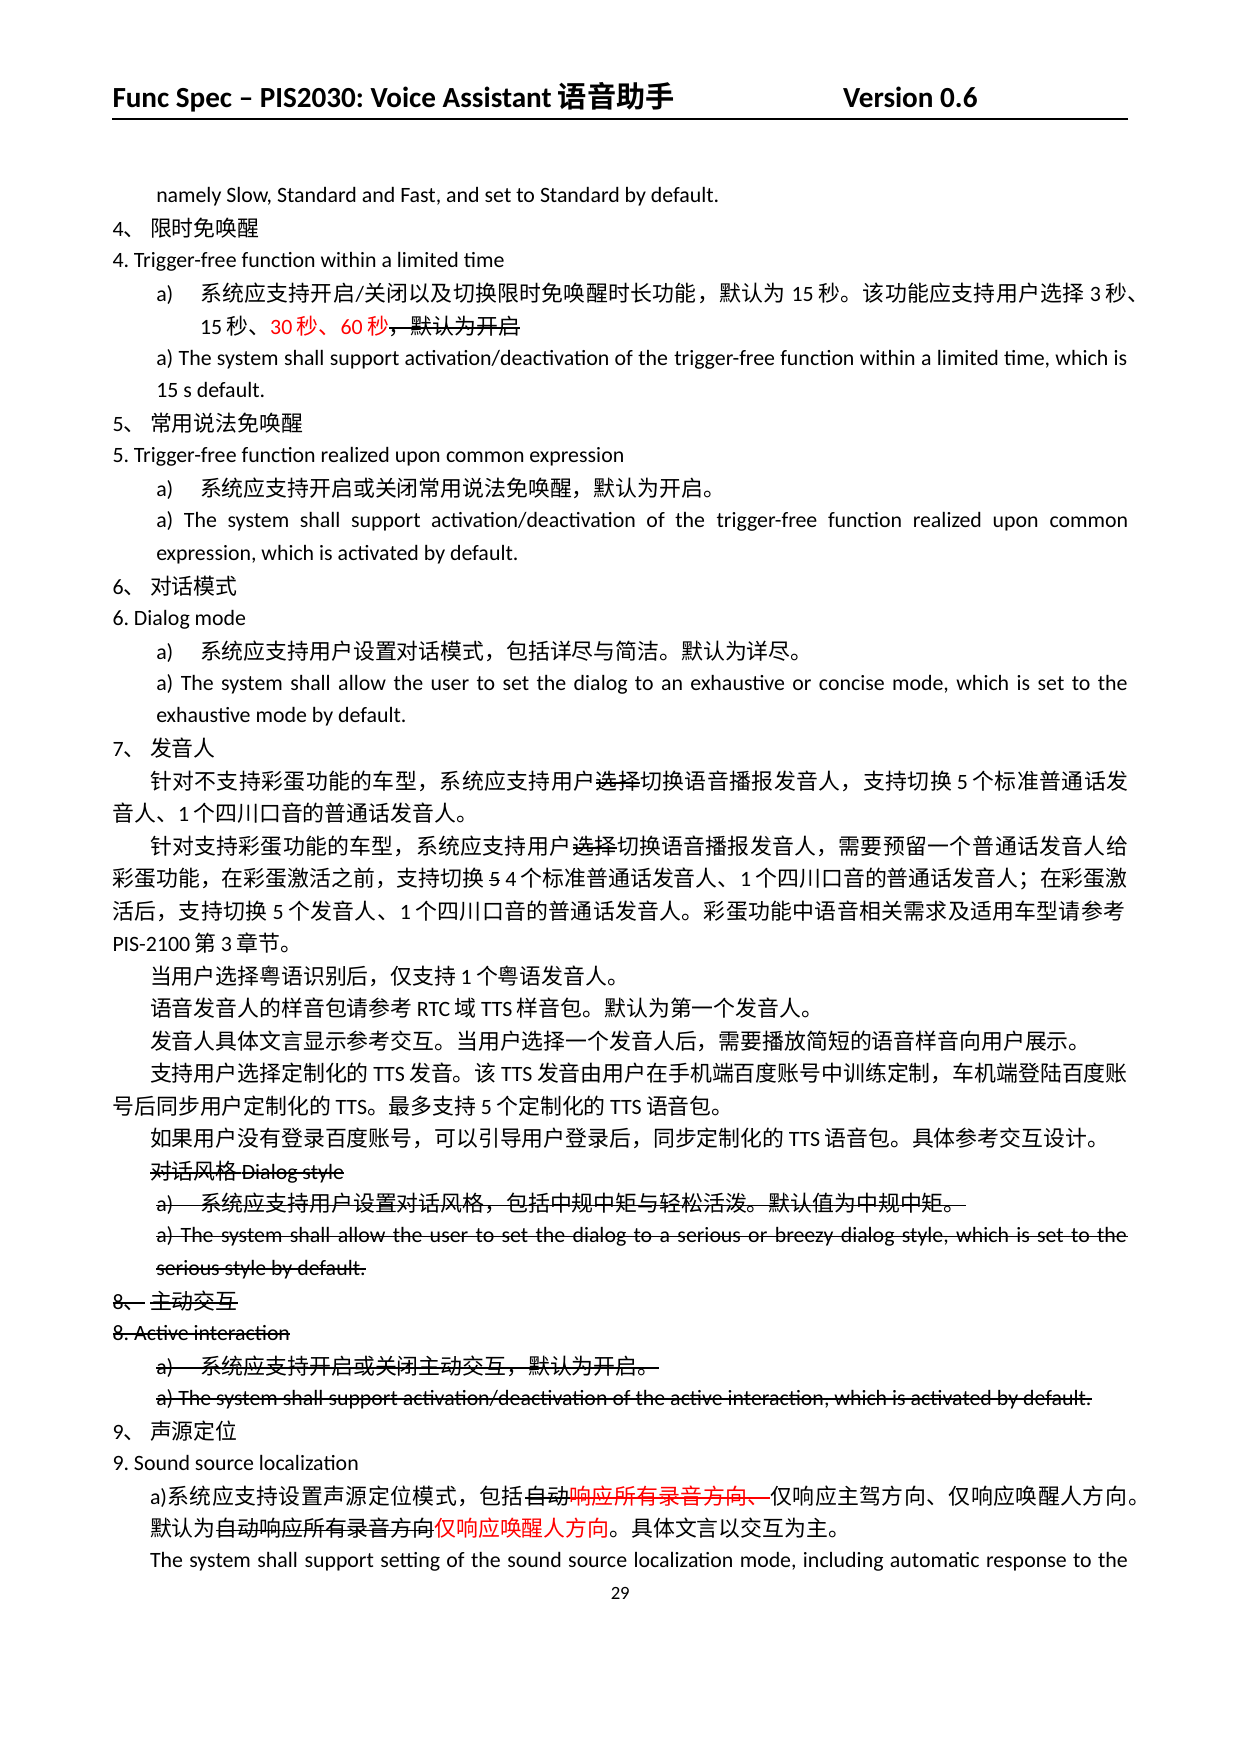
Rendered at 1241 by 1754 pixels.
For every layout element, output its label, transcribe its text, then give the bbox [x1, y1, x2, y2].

text a) The system shall allow the user to set the dialog to an exhaustive or concise mode, which is set to the exhaustive mode by default. [156, 666, 1128, 731]
text 9. Sound source localization [112, 1446, 1128, 1478]
list 系统应支持开启或关闭常用说法免唤醒，默认为开启。 [156, 471, 1128, 503]
text a) The system shall allow the user to set the dialog to a serious or breezy dialog style, which is set to the serious style by default. [156, 1218, 1128, 1236]
list 系统应支持开启或关闭主动交互，默认为开启。 [156, 1348, 1128, 1381]
text 6. Dialog mode [112, 601, 1128, 633]
text a) The system shall support activation/deactivation of the trigger-free function realized upon common expression, which is activated by default. [156, 503, 1128, 568]
list 系统应支持开启/关闭以及切换限时免唤醒时长功能，默认为15秒。该功能应支持用户选择3秒、15秒、30秒、60秒，默认为开启 [156, 276, 1128, 341]
text a) The system shall support activation/deactivation of the trigger-free function within a limited time, which is 15 s default. [156, 341, 1128, 406]
text 发音人具体文言显示参考交互。当用户选择一个发音人后，需要播放简短的语音样音向用户展示。 [112, 1023, 1128, 1056]
list 限时免唤醒 [112, 211, 1128, 243]
text 如果用户没有登录百度账号，可以引导用户登录后，同步定制化的TTS语音包。具体参考交互设计。 [112, 1121, 1128, 1153]
list 常用说法免唤醒 [112, 406, 1128, 438]
text 4. Trigger-free function within a limited time [112, 243, 1128, 276]
list 系统应支持用户设置对话风格，包括中规中矩与轻松活泼。默认值为中规中矩。 [156, 1186, 1128, 1218]
text 语音发音人的样音包请参考RTC域TTS样音包。默认为第一个发音人。 [112, 991, 1128, 1023]
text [150, 1543, 1128, 1576]
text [156, 178, 1128, 211]
text a) The system shall allow the user to set the dialog to a serious or breezy dialog style, which is set to the serious style by default. [156, 1237, 1128, 1283]
list 对话风格Dialog style [150, 1153, 1128, 1186]
list 对话模式 [112, 568, 1128, 601]
text 8. Active interaction [112, 1316, 1128, 1348]
text a) The system shall support activation/deactivation of the active interaction, which is activated by default. [156, 1381, 1128, 1413]
list 发音人 [112, 731, 1128, 763]
text 5. Trigger-free function realized upon common expression [112, 438, 1128, 471]
list 系统应支持用户设置对话模式，包括详尽与简洁。默认为详尽。 [156, 633, 1128, 666]
text 针对不支持彩蛋功能的车型，系统应支持用户选择切换语音播报发音人，支持切换5个标准普通话发音人、1个四川口音的普通话发音人。 [112, 763, 1128, 828]
text 针对支持彩蛋功能的车型，系统应支持用户选择切换语音播报发音人，需要预留一个普通话发音人给彩蛋功能，在彩蛋激活之前，支持切换5 4个标准普通话发音人、1个四川口音的普通话发音人；在彩蛋激活后，支持切换5个发音人、1个四川口音的普通话发音人。彩蛋功能中语音相关需求及适用车型请参考PIS-2100第3章节。 [112, 828, 1128, 958]
text 当用户选择粤语识别后，仅支持1个粤语发音人。 [112, 958, 1128, 991]
list 主动交互 [112, 1283, 1128, 1316]
list a)系统应支持设置声源定位模式，包括自动响应所有录音方向、仅响应主驾方向、仅响应唤醒人方向。默认为自动响应所有录音方向仅响应唤醒人方向。具体文言以交互为主。 [150, 1478, 1128, 1543]
list 声源定位 [112, 1413, 1128, 1446]
text 支持用户选择定制化的TTS发音。该TTS发音由用户在手机端百度账号中训练定制，车机端登陆百度账号后同步用户定制化的TTS。最多支持5个定制化的TTS语音包。 [112, 1056, 1128, 1121]
